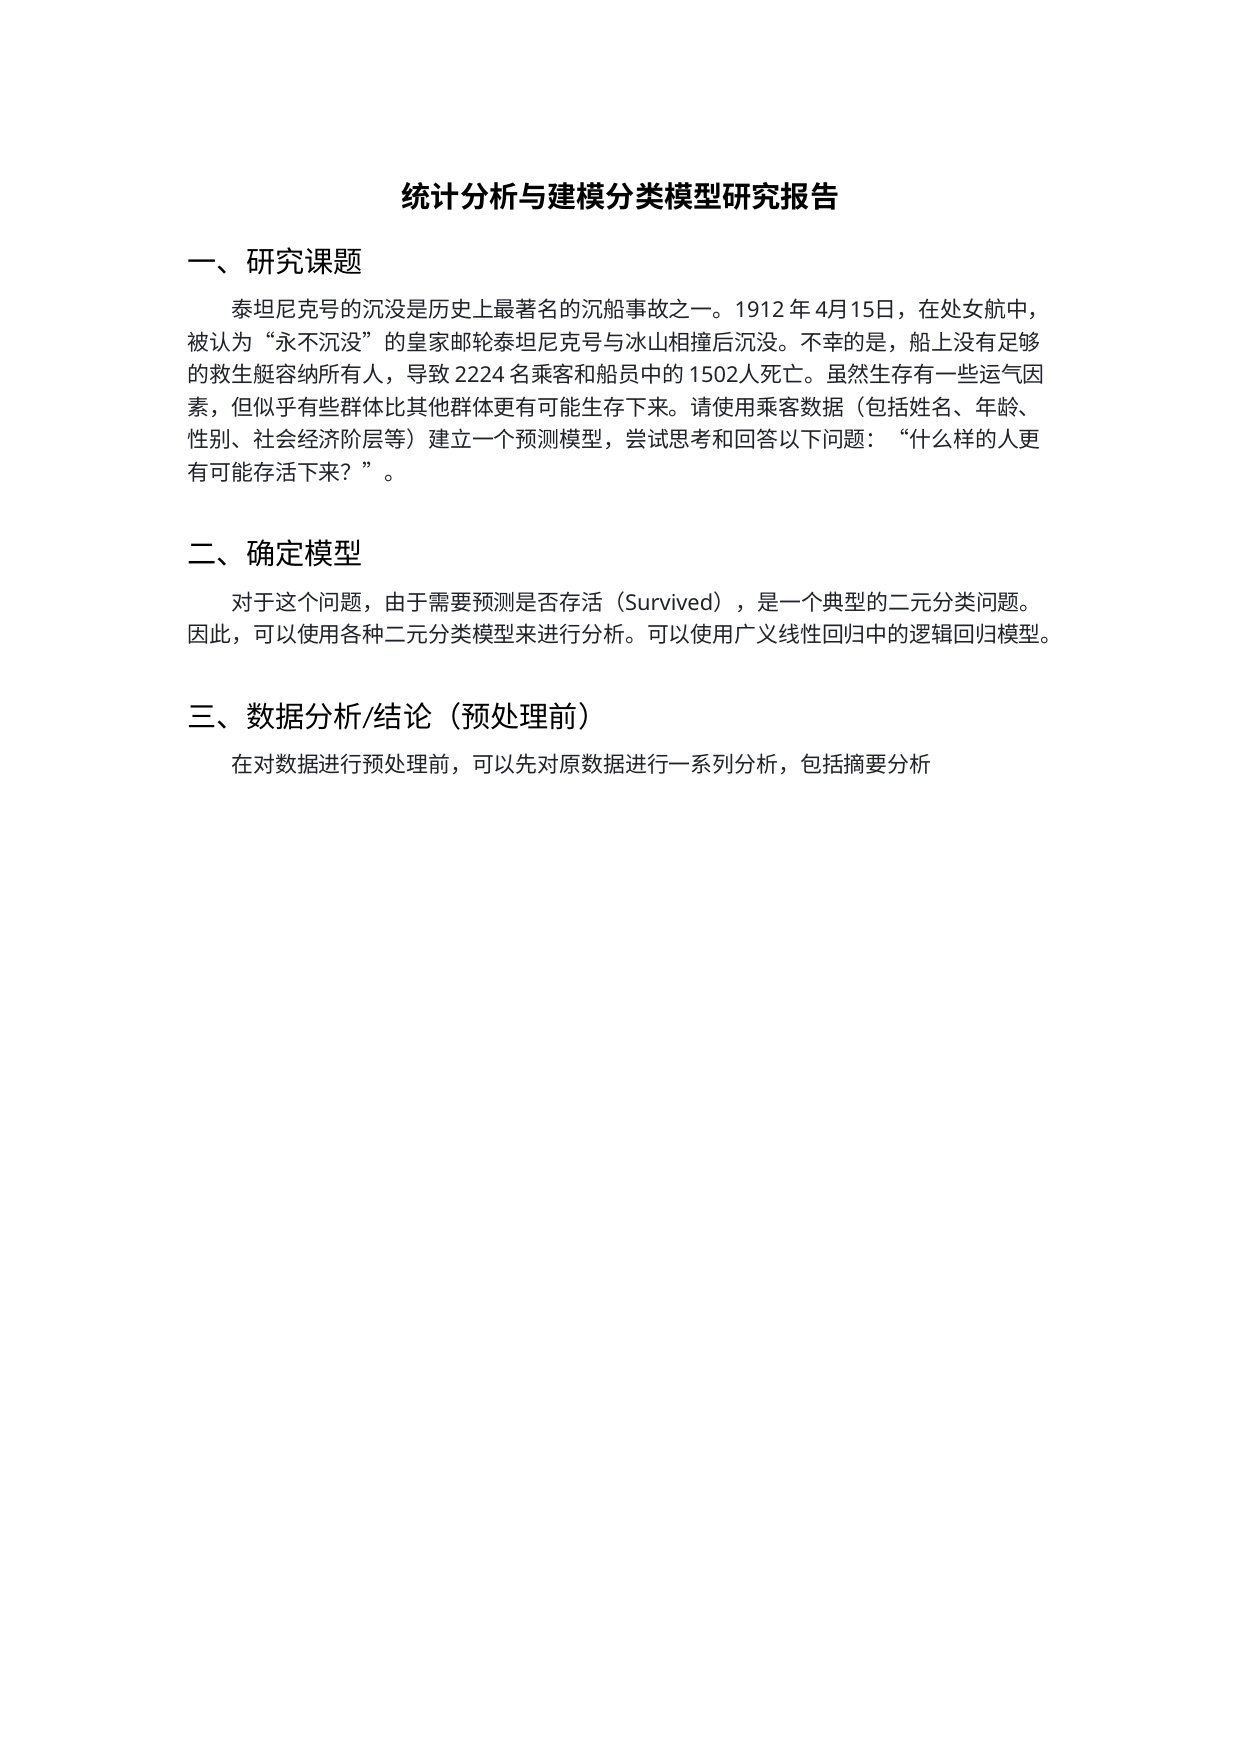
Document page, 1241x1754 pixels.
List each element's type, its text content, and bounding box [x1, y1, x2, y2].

list 数据分析/结论（预处理前） [187, 682, 1053, 747]
text 统计分析与建模分类模型研究报告 [187, 162, 1053, 227]
list 确定模型 [187, 519, 1053, 584]
text 泰坦尼克号的沉没是历史上最著名的沉船事故之⼀。1912年4⽉15⽇，在处⼥航中，被认为“永不沉没”的皇家邮轮泰坦尼克号与冰⼭相撞后沉没。不幸的是，船上没有⾜够的救⽣艇容纳所有⼈，导致2224名乘客和船员中的1502⼈死亡。虽然⽣存有⼀些运⽓因素，但似乎有些群体⽐其他群体更有可能⽣存下来。请使⽤乘客数据（包括姓名、年龄、性别、社会经济阶层等）建⽴⼀个预测模型，尝试思考和回答以下问题：“什么样的⼈更有可能存活下来？”。 [187, 292, 1053, 487]
list 研究课题 [187, 227, 1053, 292]
text 在对数据进行预处理前，可以先对原数据进行一系列分析，包括摘要分析 [187, 747, 1053, 779]
text 对于这个问题，由于需要预测是否存活（Survived），是一个典型的二元分类问题。因此，可以使用各种二元分类模型来进行分析。可以使用广义线性回归中的逻辑回归模型。 [187, 584, 1053, 649]
